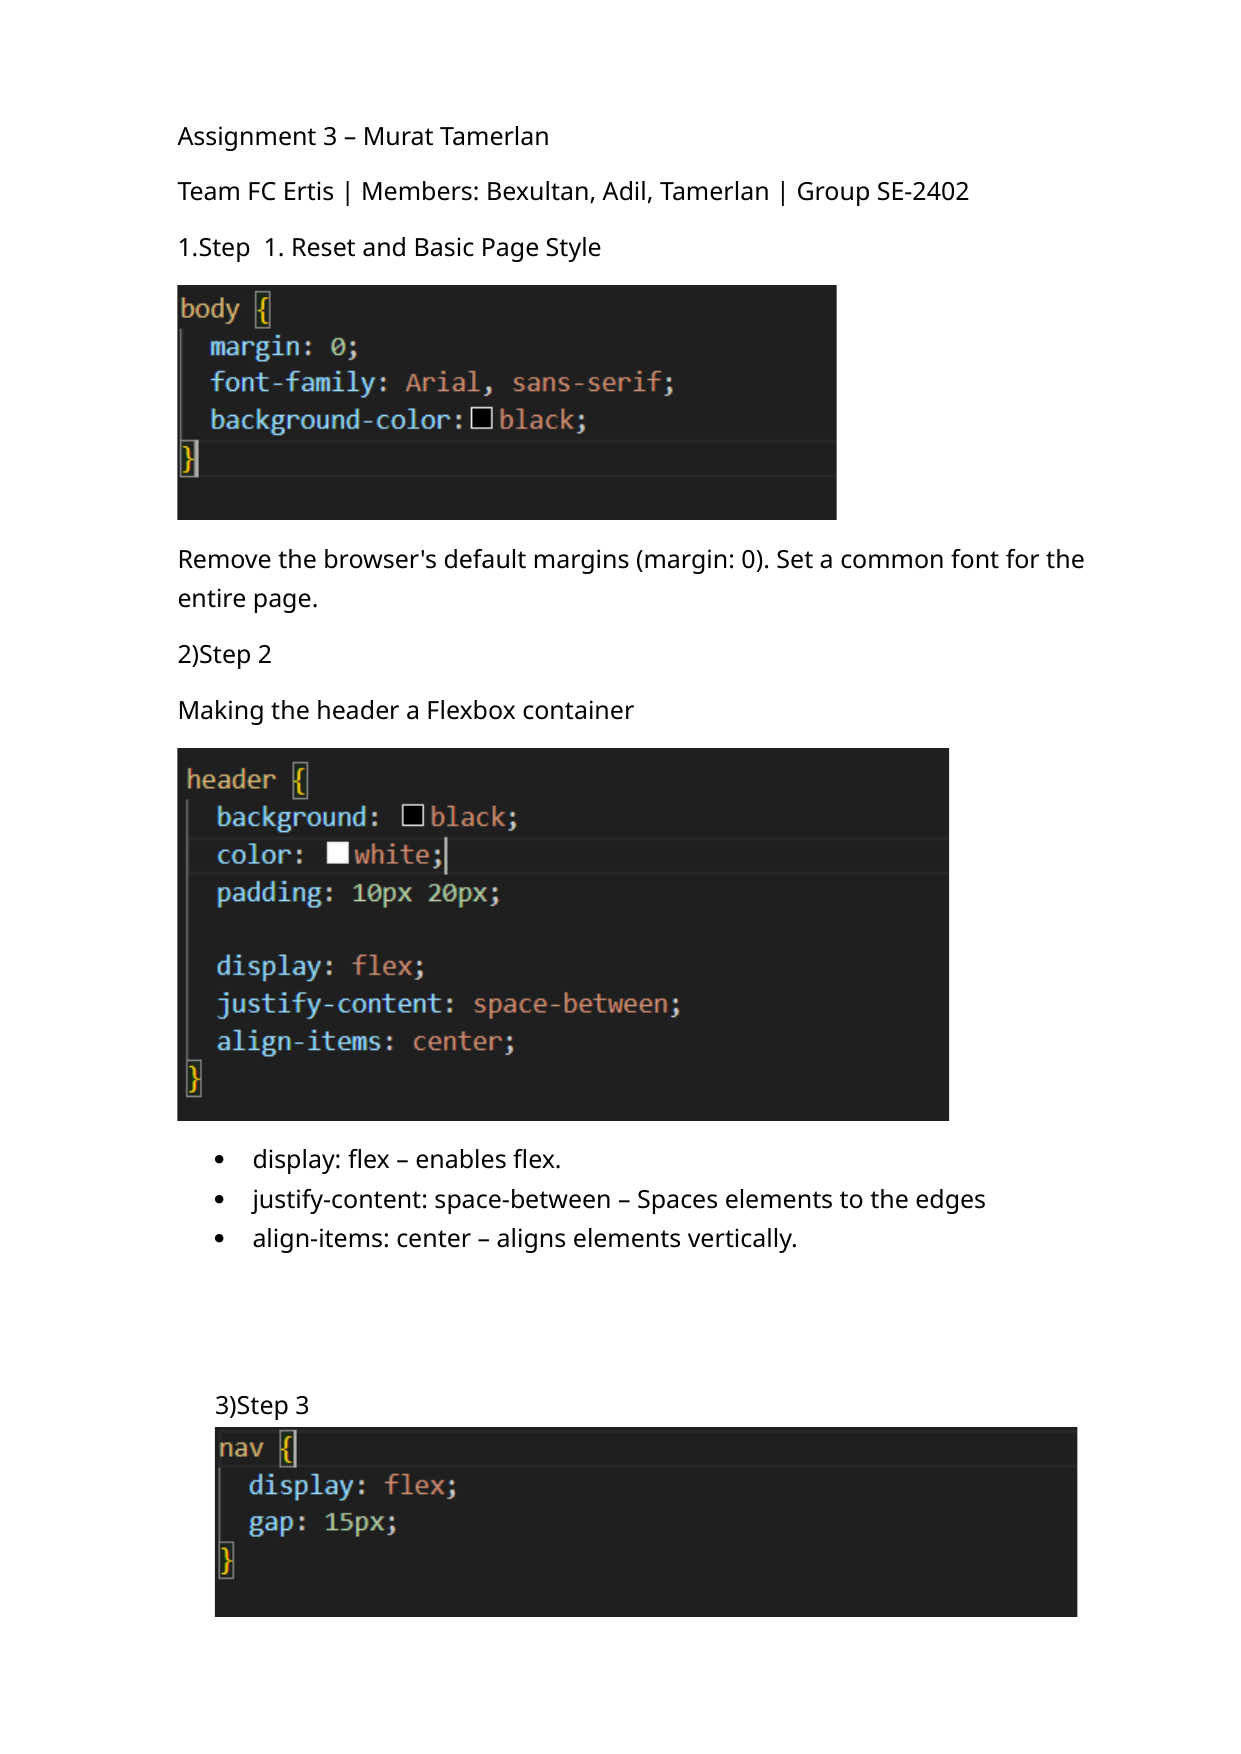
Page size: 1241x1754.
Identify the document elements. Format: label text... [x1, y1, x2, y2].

text Remove the browser's default margins (margin: 0). Set a common font for the entire page. [177, 542, 1152, 615]
list align-items: center – aligns elements vertically. [215, 1221, 1152, 1254]
picture [177, 285, 837, 520]
picture [214, 1427, 1078, 1617]
text 1.Step 1. Reset and Basic Page Style [177, 230, 1152, 264]
text Making the header a Flexbox container [177, 693, 1152, 727]
picture [177, 748, 950, 1121]
text Assignment 3 – Murat Tamerlan [177, 118, 1152, 152]
list display: flex – enables flex. [215, 1142, 1152, 1176]
list justify-content: space-between – Spaces elements to the edges [215, 1181, 1152, 1215]
text Team FC Ertis | Members: Bexultan, Adil, Tamerlan | Group SE-2402 [177, 174, 1152, 208]
text 2)Step 2 [177, 637, 1152, 671]
